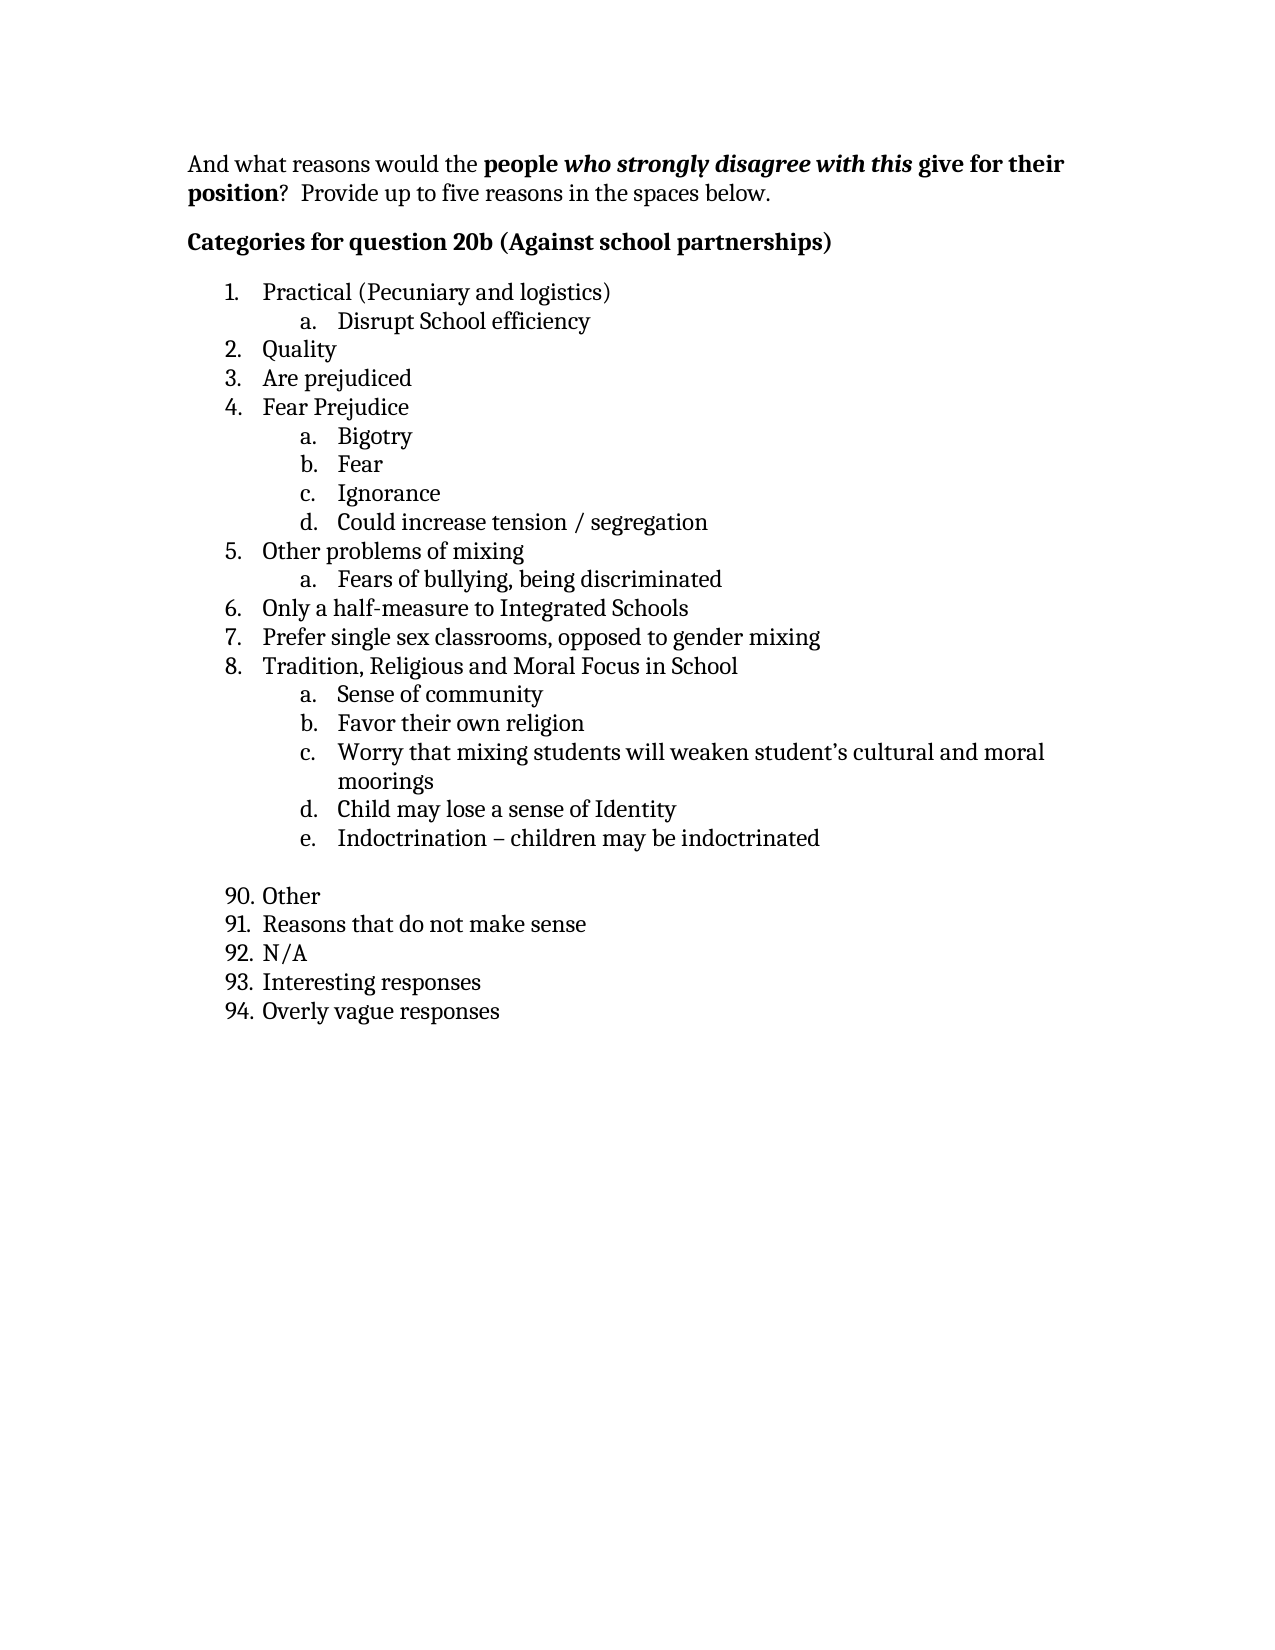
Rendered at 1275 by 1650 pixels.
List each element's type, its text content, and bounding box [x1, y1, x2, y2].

list Favor their own religion [300, 709, 1087, 738]
list Fear Prejudice [225, 393, 1087, 422]
list Overly vague responses [225, 997, 1087, 1025]
text Categories for question 20b (Against school partnerships) [187, 228, 1087, 257]
list Disrupt School efficiency [300, 307, 1087, 335]
list Indoctrination – children may be indoctrinated [300, 824, 1087, 853]
list Could increase tension / segregation [300, 508, 1087, 537]
list N/A [225, 939, 1087, 968]
list Other [225, 882, 1087, 910]
list Only a half-measure to Integrated Schools [225, 594, 1087, 623]
list Reasons that do not make sense [225, 910, 1087, 939]
list Fear [300, 450, 1087, 479]
list Sense of community [300, 680, 1087, 709]
list Bigotry [300, 422, 1087, 450]
list Are prejudiced [225, 364, 1087, 393]
list Quality [225, 335, 1087, 364]
list Worry that mixing students will weaken student’s cultural and moral moorings [300, 738, 1087, 795]
text And what reasons would the people who strongly disagree with this give for their position? Provide up to five reasons in the spaces below. [187, 150, 1087, 207]
list Other problems of mixing [225, 537, 1087, 565]
list Ignorance [300, 479, 1087, 508]
list Fears of bullying, being discriminated [300, 565, 1087, 594]
list Tradition, Religious and Moral Focus in School [225, 652, 1087, 680]
list Interesting responses [225, 968, 1087, 997]
list Prefer single sex classrooms, opposed to gender mixing [225, 623, 1087, 652]
list Child may lose a sense of Identity [300, 795, 1087, 824]
list Practical (Pecuniary and logistics) [225, 278, 1087, 307]
